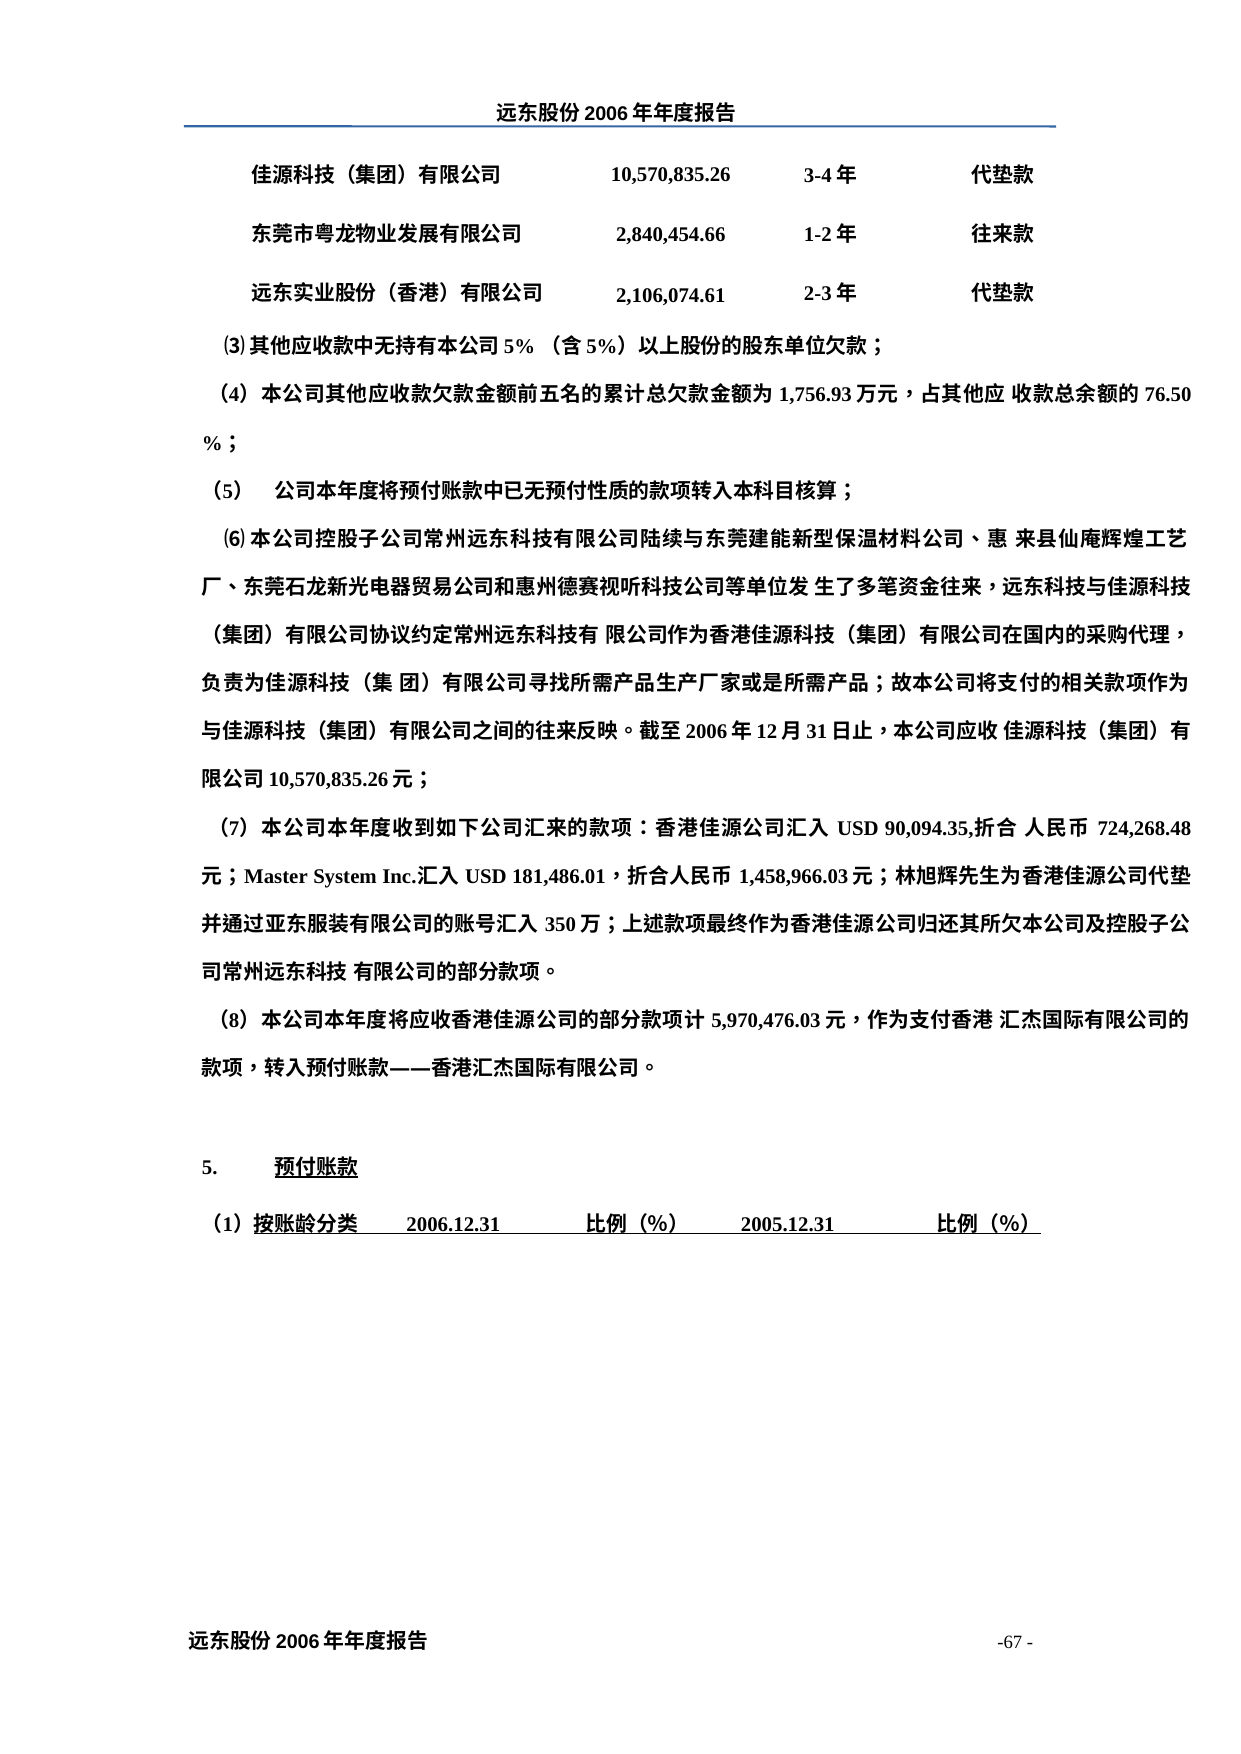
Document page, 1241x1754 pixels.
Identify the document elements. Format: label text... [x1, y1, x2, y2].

text （1）按账龄分类 2006.12.31 比例（％） 2005.12.31 比例（％） [124, 1209, 1191, 1237]
text ⑹本公司控股子公司常州远东科技有限公司陆续与东莞建能新型保温材料公司、惠 来县仙庵辉煌工艺厂、东莞石龙新光电器贸易公司和惠州德赛视听科技公司等单位发 生了多笔资金往来，远东科技与佳源科技（集团）有限公司协议约定常州远东科技有 限公司作为香港佳源科技（集团）有限公司在国内的采购代理，负责为佳源科技（集 团）有限公司寻找所需产品生产厂家或是所需产品；故本公司将支付的相关款项作为 与佳源科技（集团）有限公司之间的往来反映。截至2006年12月31日止，本公司应收 佳源科技（集团）有限公司10,570,835.26元； [202, 508, 1191, 797]
text （4） 本公司其他应收款欠款金额前五名的累计总欠款金额为1,756.93万元，占其他应 收款总余额的76.50 %； [202, 363, 1191, 460]
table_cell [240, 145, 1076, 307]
list 预付账款 [124, 1152, 1191, 1180]
text （8） 本公司本年度将应收香港佳源公司的部分款项计5,970,476.03元，作为支付香港 汇杰国际有限公司的款项，转入预付账款——香港汇杰国际有限公司。 [202, 989, 1191, 1085]
text （7） 本公司本年度收到如下公司汇来的款项：香港佳源公司汇入USD 90,094.35,折合 人民币 724,268.48 元；Master System Inc.汇入 USD 181,486.01，折合人民币 1,458,966.03元；林旭辉先生为香港佳源公司代垫并通过亚东服装有限公司的账号汇入 350万；上述款项最终作为香港佳源公司归还其所欠本公司及控股子公司常州远东科技 有限公司的部分款项。 [202, 797, 1191, 989]
text ⑶其他应收款中无持有本公司5% （含5%）以上股份的股东单位欠款； [124, 315, 1191, 363]
text （5） 公司本年度将预付账款中已无预付性质的款项转入本科目核算； [124, 460, 1191, 508]
